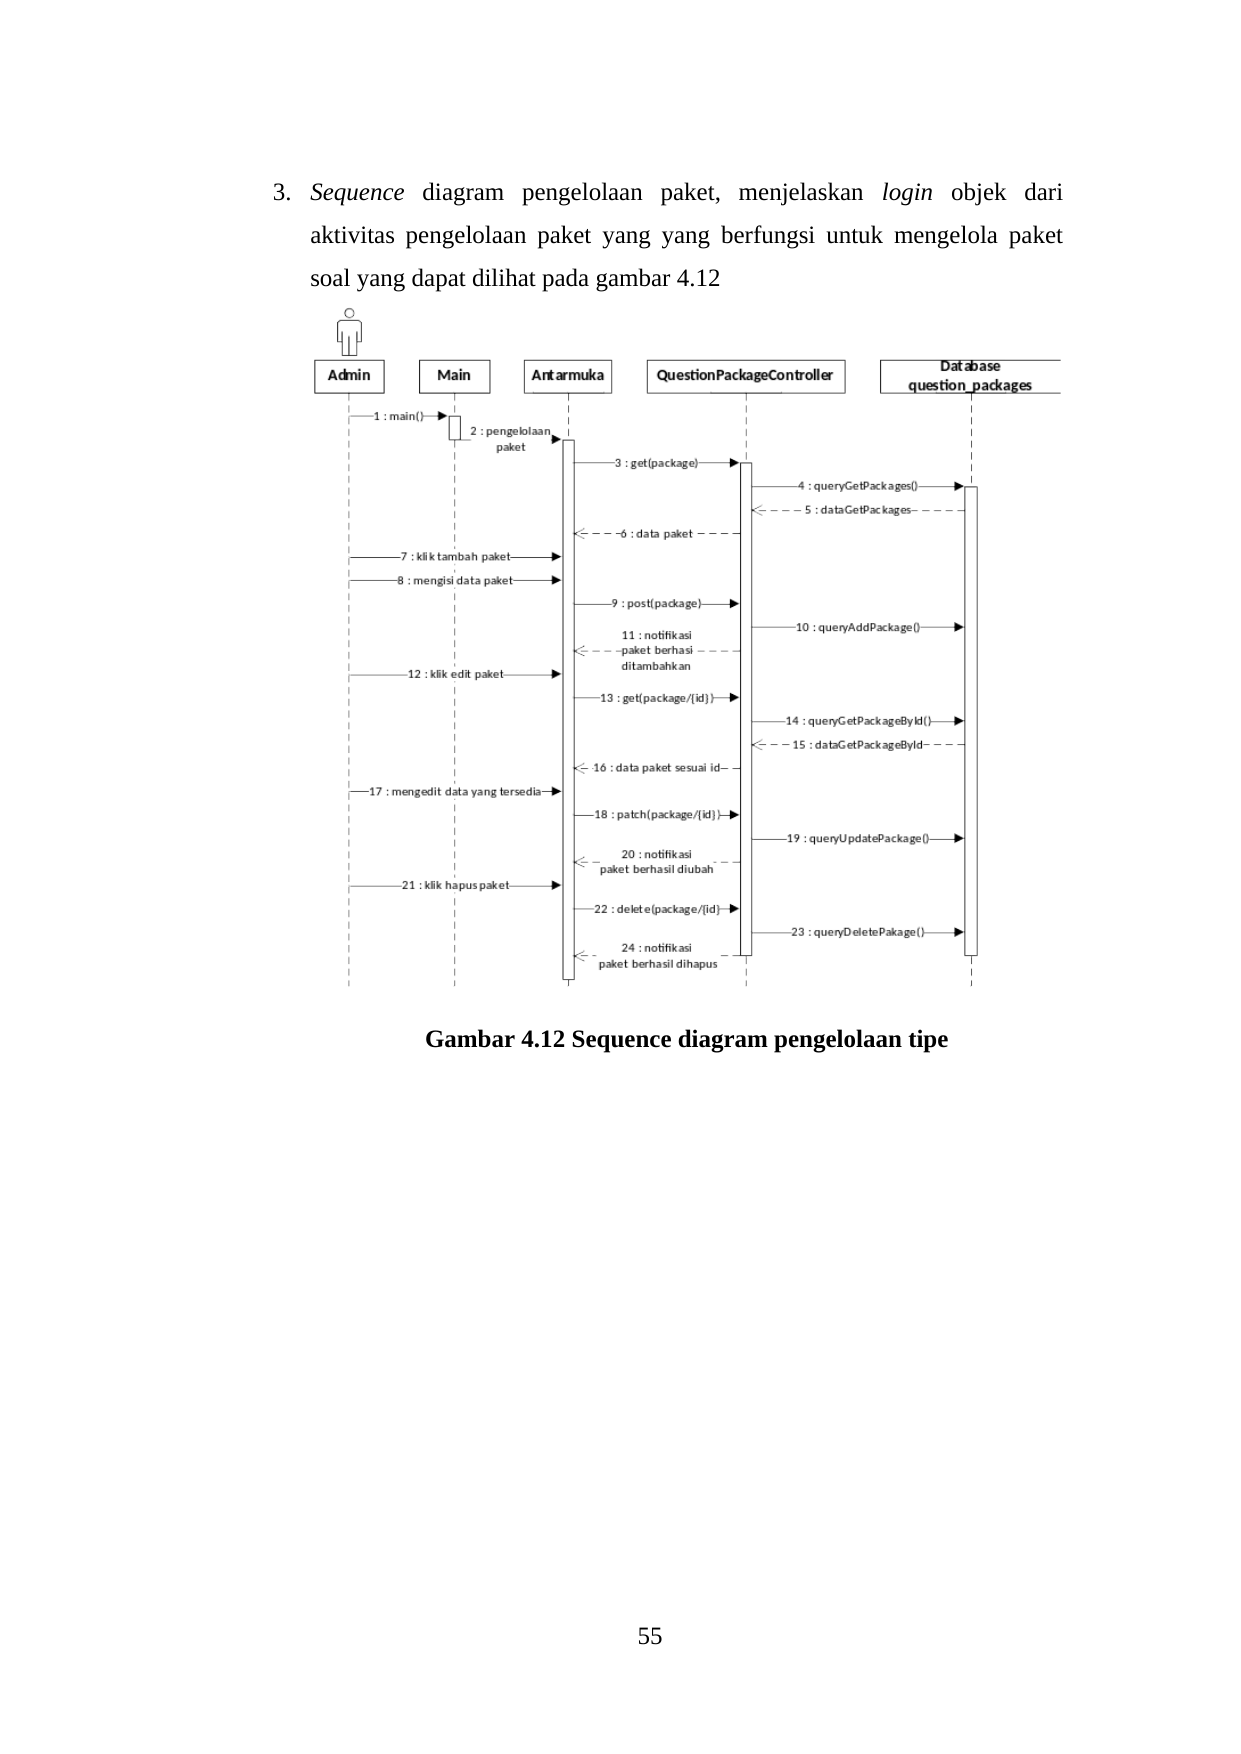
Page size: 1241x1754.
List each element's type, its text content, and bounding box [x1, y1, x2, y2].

list Sequence diagram pengelolaan paket, menjelaskan login objek dari aktivitas pengelolaan paket yang yang berfungsi untuk mengelola paket soal yang dapat dilihat pada gambar 4.12 [273, 177, 1063, 292]
list Gambar 4.12 Sequence diagram pengelolaan tipe [310, 307, 1063, 1053]
